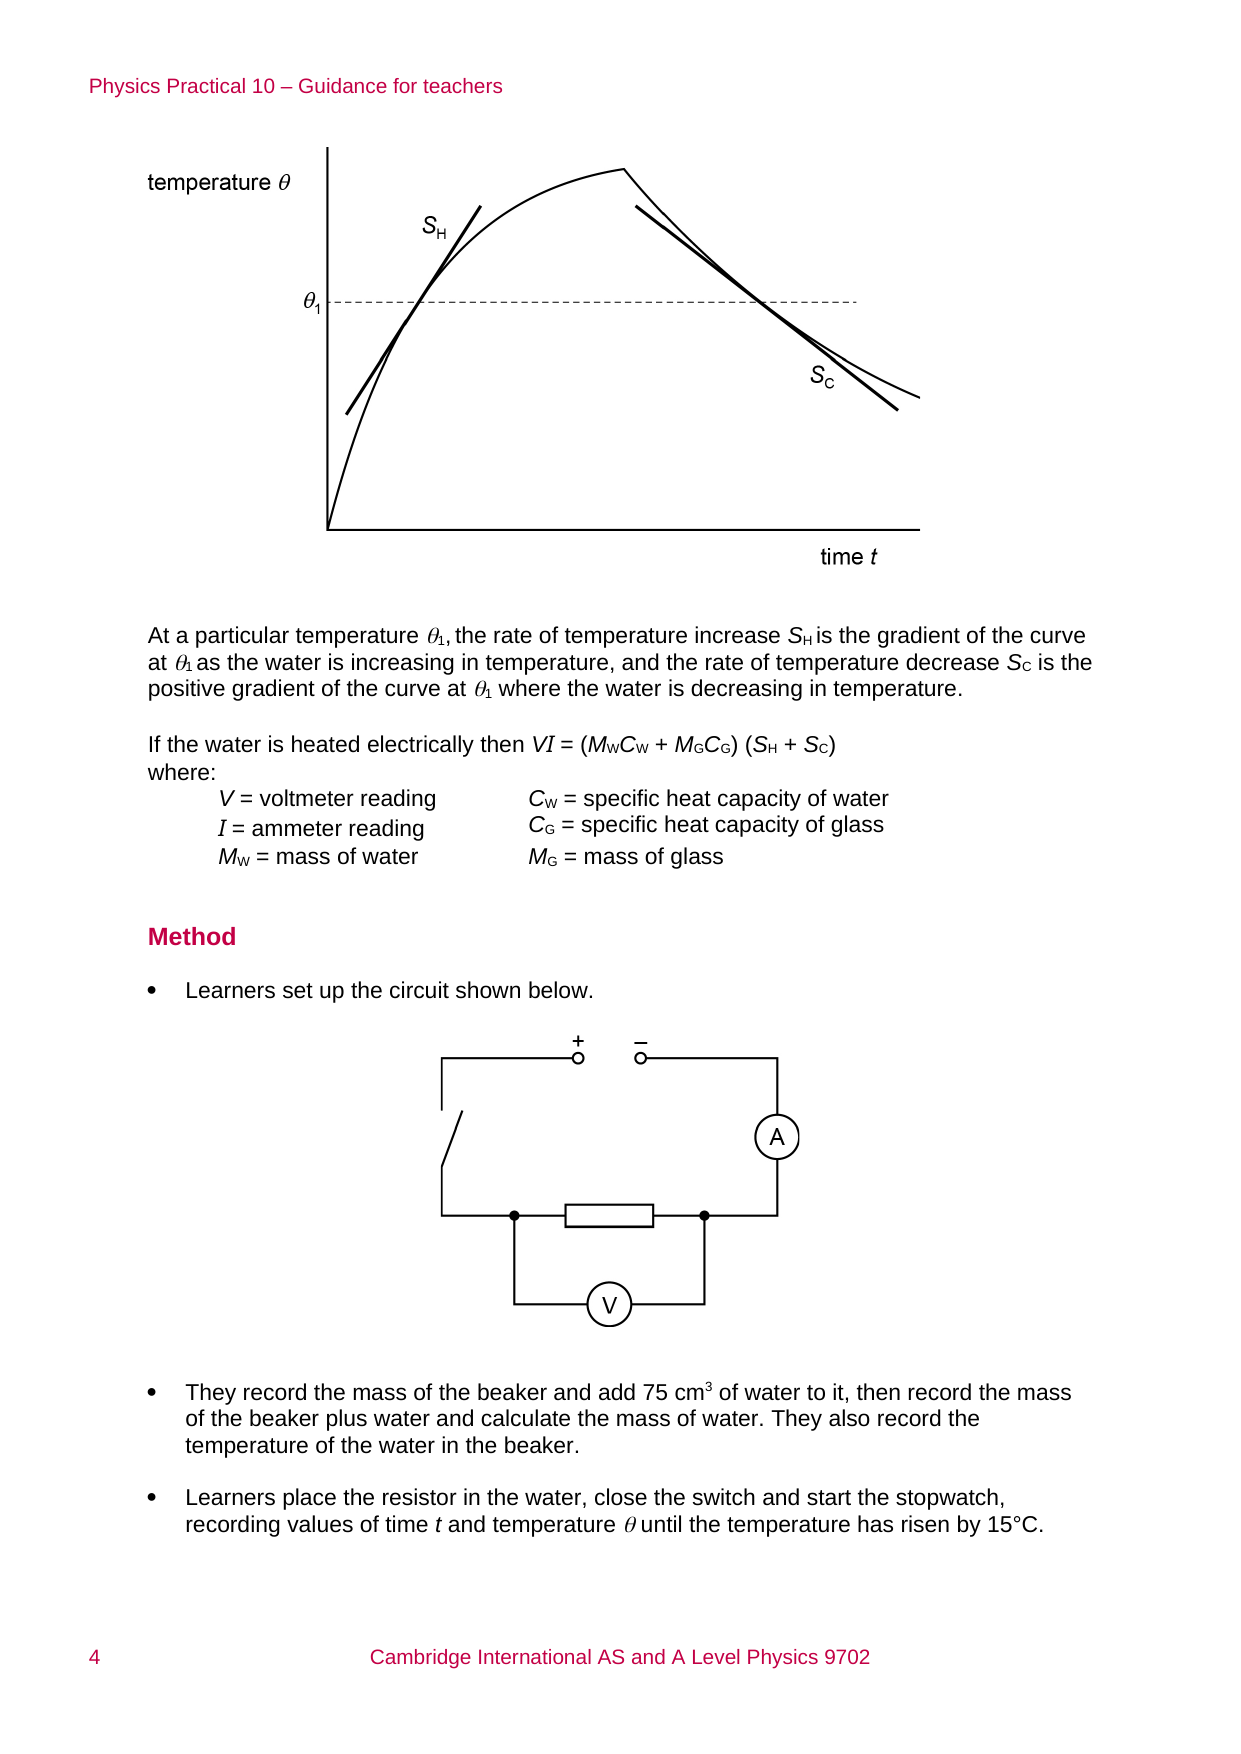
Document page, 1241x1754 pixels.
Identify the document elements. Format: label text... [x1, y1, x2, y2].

table_header V = voltmeter reading [207, 785, 517, 811]
list Learners set up the circuit shown below. [148, 977, 1092, 1003]
text where: [148, 759, 1092, 785]
table_cell CG = specific heat capacity of glass [517, 811, 1048, 843]
text Method [148, 922, 1092, 951]
table_cell I = ammeter reading [207, 811, 517, 843]
text At a particular temperature 1, the rate of temperature increase SH is the gradient of the curve at 1 as the water is increasing in temperature, and the rate of temperature decrease SC is the positive gradient of the curve at 1 where the water is decreasing in temperature. [148, 622, 1092, 701]
text If the water is heated electrically then VI = (MWCW + MGCG) (SH + SC) [148, 727, 1092, 759]
table_header CW = specific heat capacity of water [517, 785, 1048, 811]
table_cell MG = mass of glass [517, 843, 1048, 869]
list Learners place the resistor in the water, close the switch and start the stopwatch, recording values of time t and temperature  until the temperature has risen by 15°C. [148, 1484, 1092, 1537]
picture [440, 1029, 800, 1327]
table_cell MW = mass of water [207, 843, 517, 869]
picture [147, 147, 921, 572]
list They record the mass of the beaker and add 75 cm3 of water to it, then record the mass of the beaker plus water and calculate the mass of water. They also record the temperature of the water in the beaker. [148, 1379, 1092, 1458]
